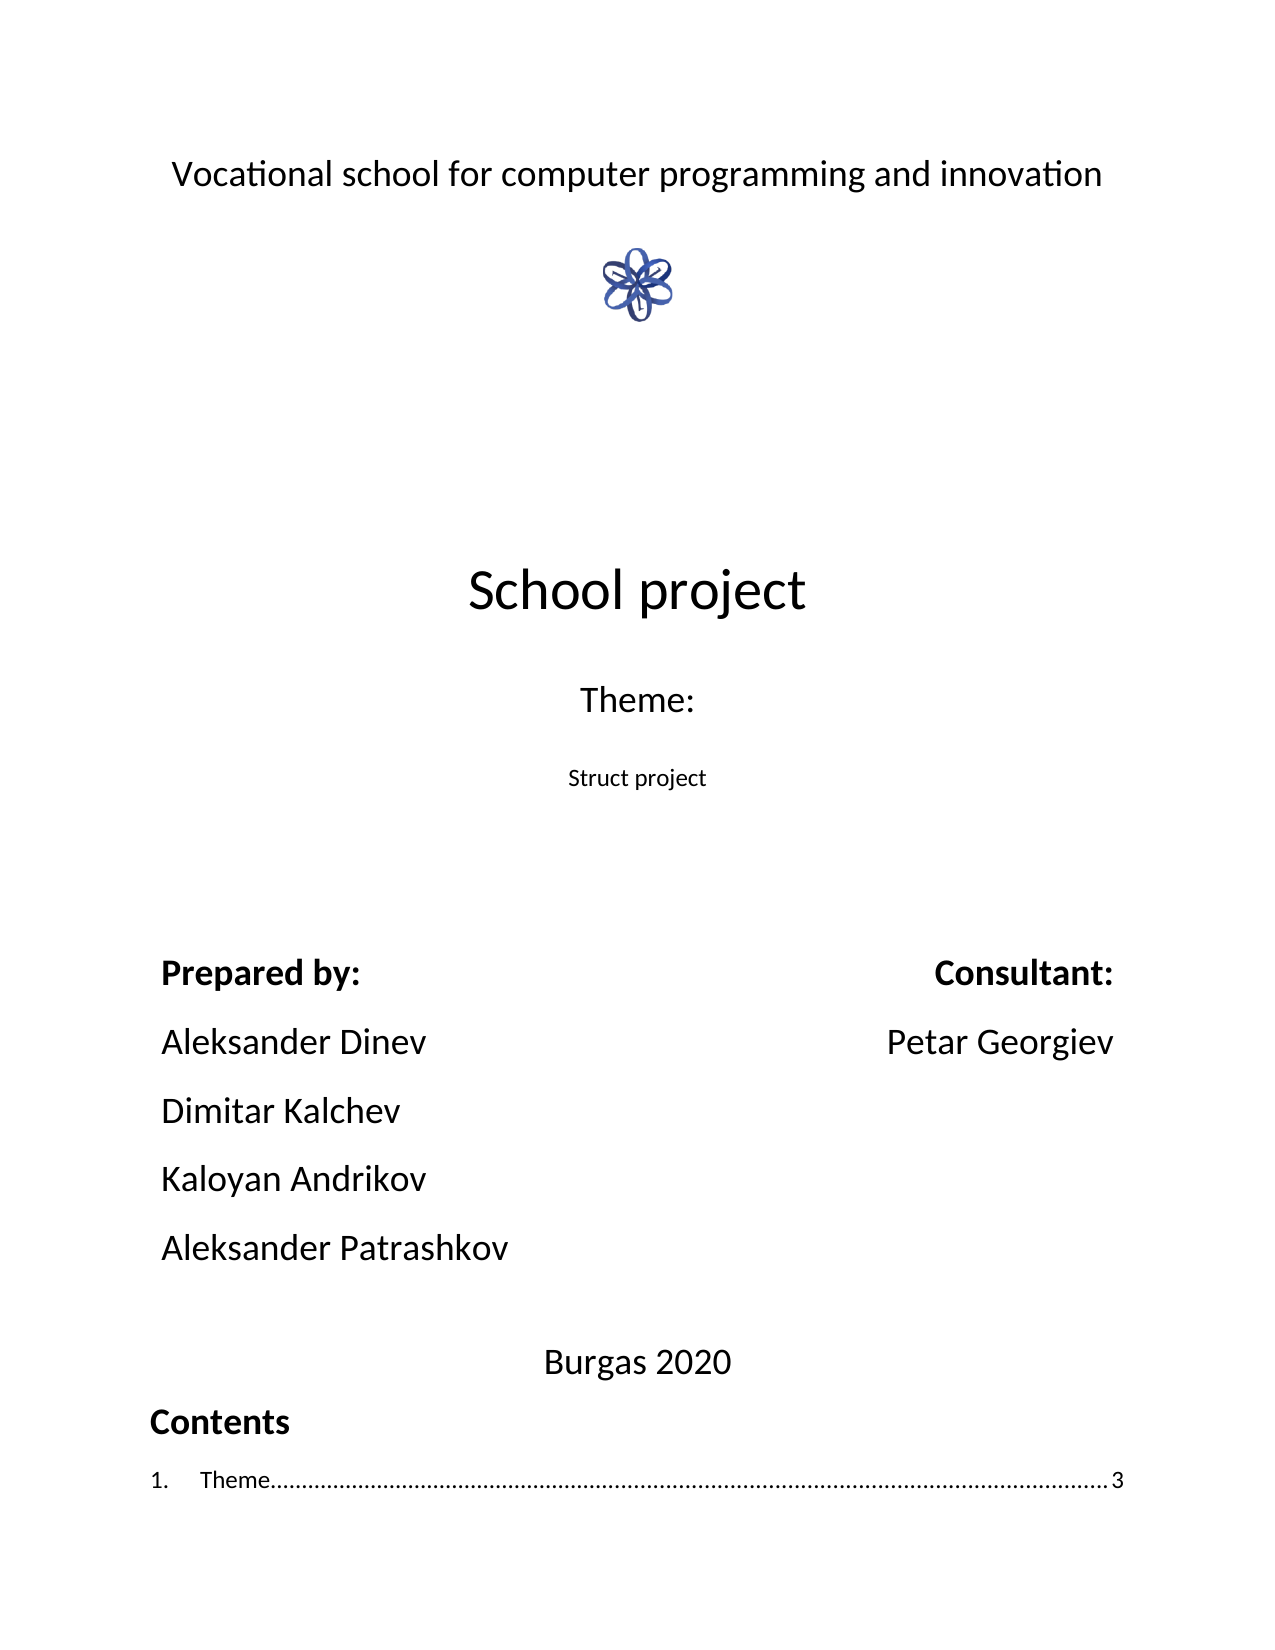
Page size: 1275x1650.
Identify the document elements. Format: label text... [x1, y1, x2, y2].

table_header Consultant: Petar Georgiev [638, 949, 1125, 1338]
table_cell Burgas 2020 [150, 1338, 1125, 1398]
text Vocational school for computer programming and innovation [150, 150, 1125, 196]
table_header Prepared by: Aleksander Dinev Dimitar Kalchev Kaloyan Andrikov Aleksander Patrashkov [150, 949, 637, 1338]
text Theme: [150, 676, 1125, 722]
text School project [150, 553, 1125, 624]
picture [588, 235, 687, 334]
